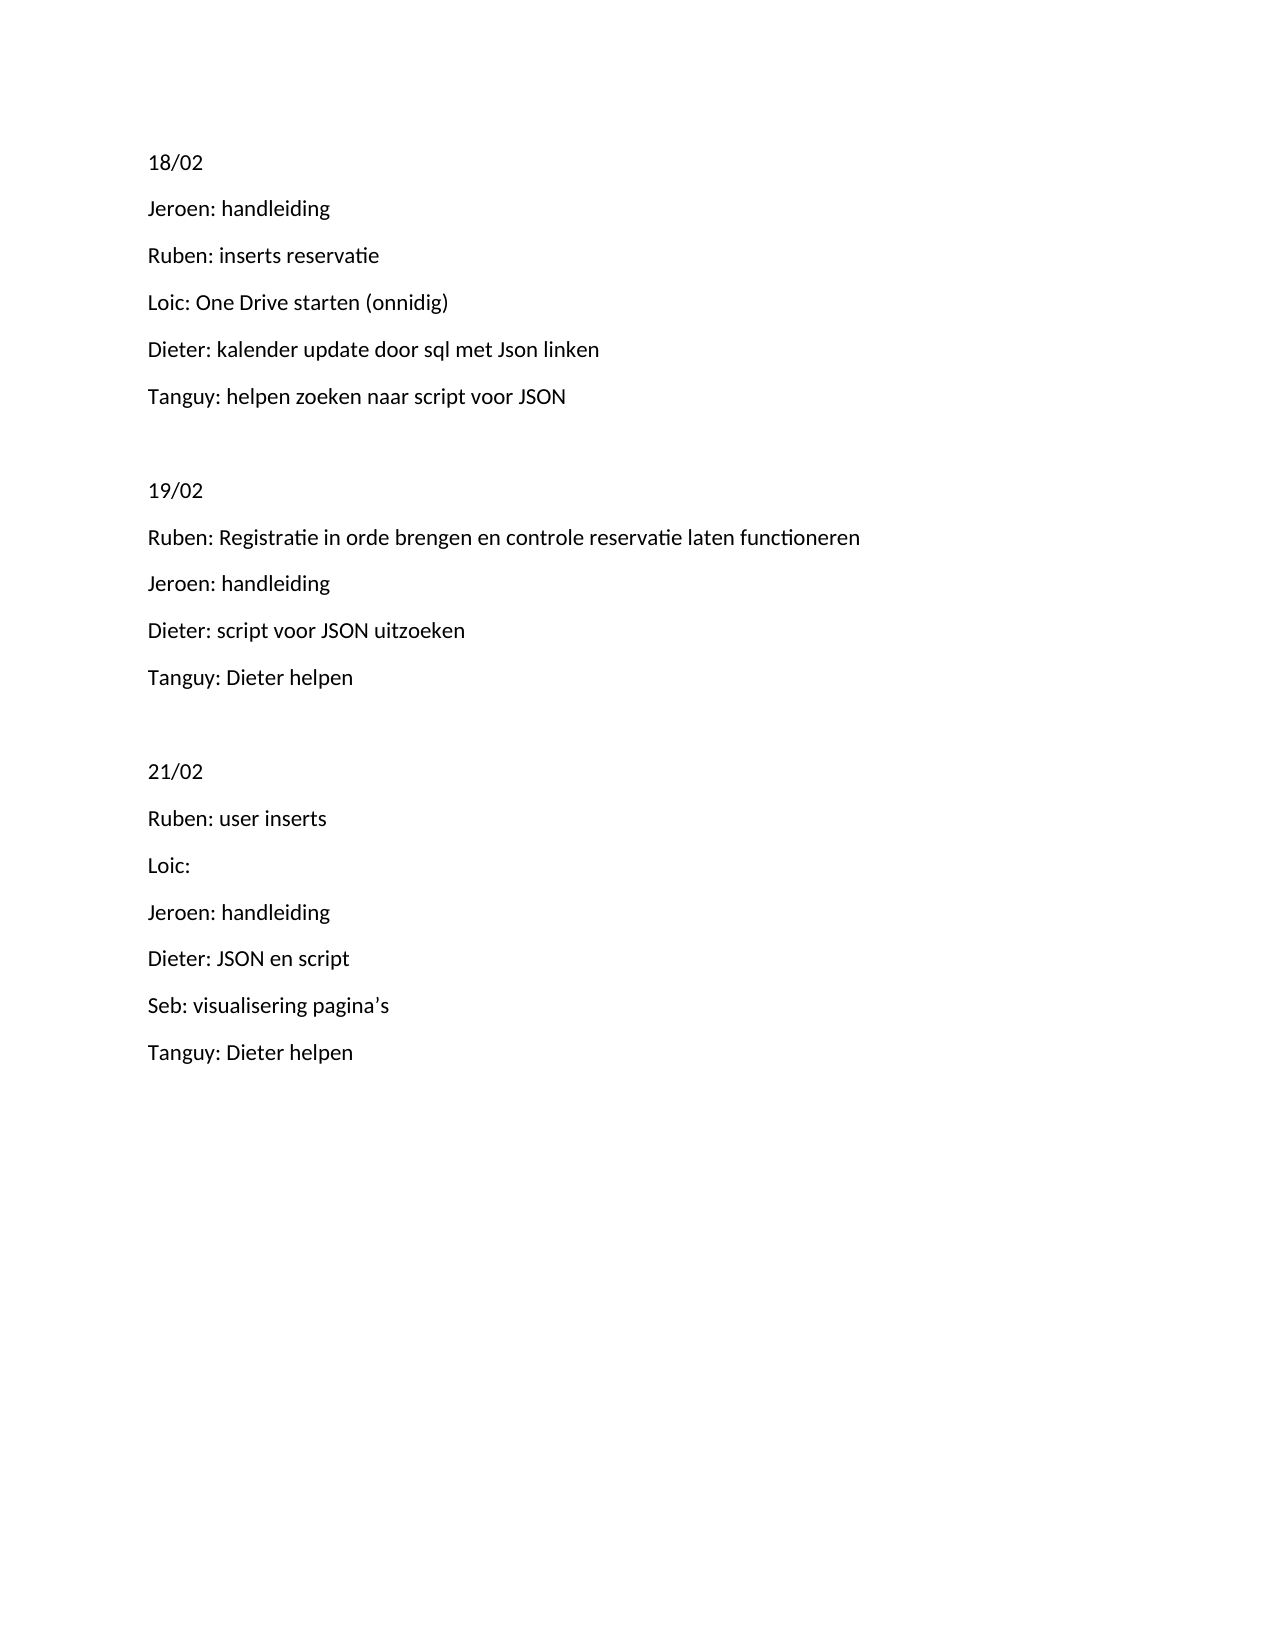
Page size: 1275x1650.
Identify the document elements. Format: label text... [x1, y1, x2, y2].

text Ruben: Registratie in orde brengen en controle reservatie laten functioneren [148, 523, 1127, 551]
text Jeroen: handleiding [148, 194, 1127, 222]
text 19/02 [148, 476, 1127, 504]
text Jeroen: handleiding [148, 569, 1127, 597]
text Ruben: inserts reservatie [148, 241, 1127, 269]
text Ruben: user inserts [148, 804, 1127, 832]
text Loic: [148, 851, 1127, 879]
text 18/02 [148, 148, 1127, 176]
text Tanguy: helpen zoeken naar script voor JSON [148, 382, 1127, 410]
text Dieter: JSON en script [148, 944, 1127, 972]
text Dieter: script voor JSON uitzoeken [148, 616, 1127, 644]
text Tanguy: Dieter helpen en vandeale mentaal uitkakken [148, 1038, 1127, 1066]
text Seb: visualisering pagina’s [148, 991, 1127, 1019]
text Tanguy: Dieter helpen [148, 663, 1127, 691]
text Dieter: kalender update door sql met Json linken [148, 335, 1127, 363]
text Jeroen: handleiding [148, 898, 1127, 926]
text 21/02 [148, 757, 1127, 785]
text Loic: One Drive starten (onnidig) [148, 288, 1127, 316]
